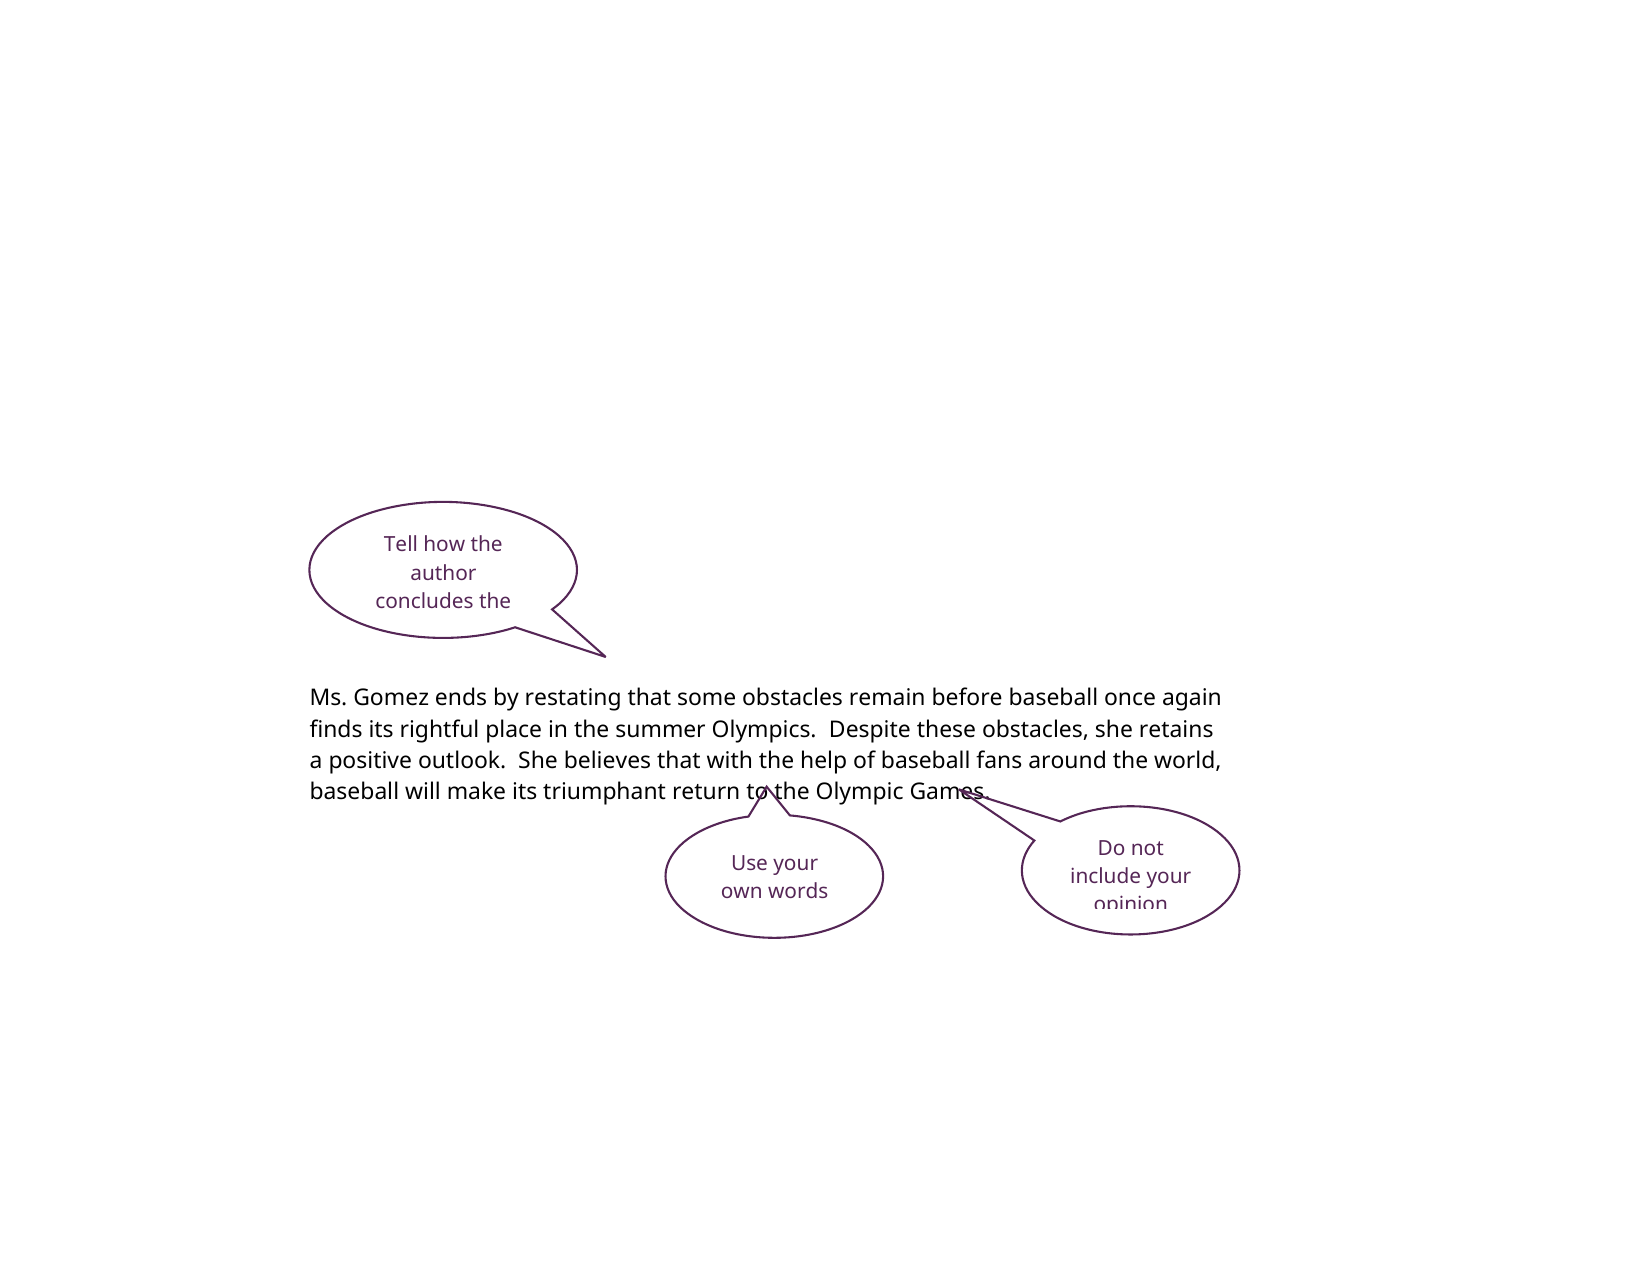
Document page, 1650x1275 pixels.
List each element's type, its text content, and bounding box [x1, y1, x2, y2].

text Ms. Gomez ends by restating that some obstacles remain before baseball once again finds its rightful place in the summer Olympics. Despite these obstacles, she retains a positive outlook. She believes that with the help of baseball fans around the world, baseball will make its triumphant return to the Olympic Games. [309, 681, 1275, 806]
